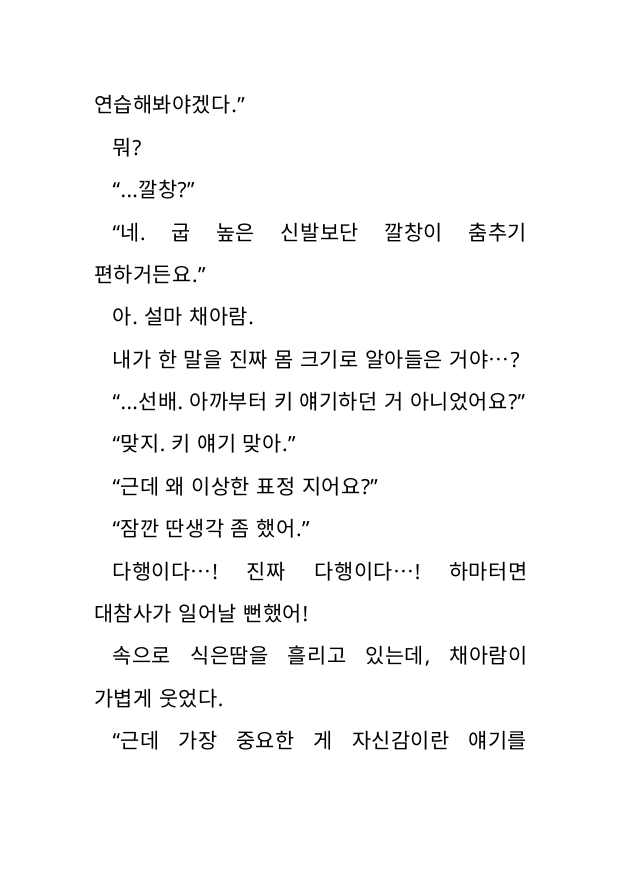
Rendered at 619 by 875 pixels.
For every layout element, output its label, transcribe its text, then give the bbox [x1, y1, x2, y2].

text 내가 한 말을 진짜 몸 크기로 알아들은 거야…? [94, 343, 527, 373]
text 다행이다…! 진짜 다행이다…! 하마터면 대참사가 일어날 뻔했어! [94, 555, 527, 628]
text “...깔창?” [94, 173, 527, 204]
text 속으로 식은땀을 흘리고 있는데, 채아람이 가볍게 웃었다. [94, 640, 527, 712]
text 뭐? [94, 131, 527, 161]
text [94, 88, 527, 119]
text 아. 설마 채아람. [94, 301, 527, 331]
text “맞지. 키 얘기 맞아.” [94, 428, 527, 458]
text “네. 굽 높은 신발보단 깔창이 춤추기 편하거든요.” [94, 216, 527, 288]
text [94, 724, 527, 755]
text “잠깐 딴생각 좀 했어.” [94, 512, 527, 543]
text “근데 왜 이상한 표정 지어요?” [94, 470, 527, 500]
text “...선배. 아까부터 키 얘기하던 거 아니었어요?” [94, 385, 527, 416]
